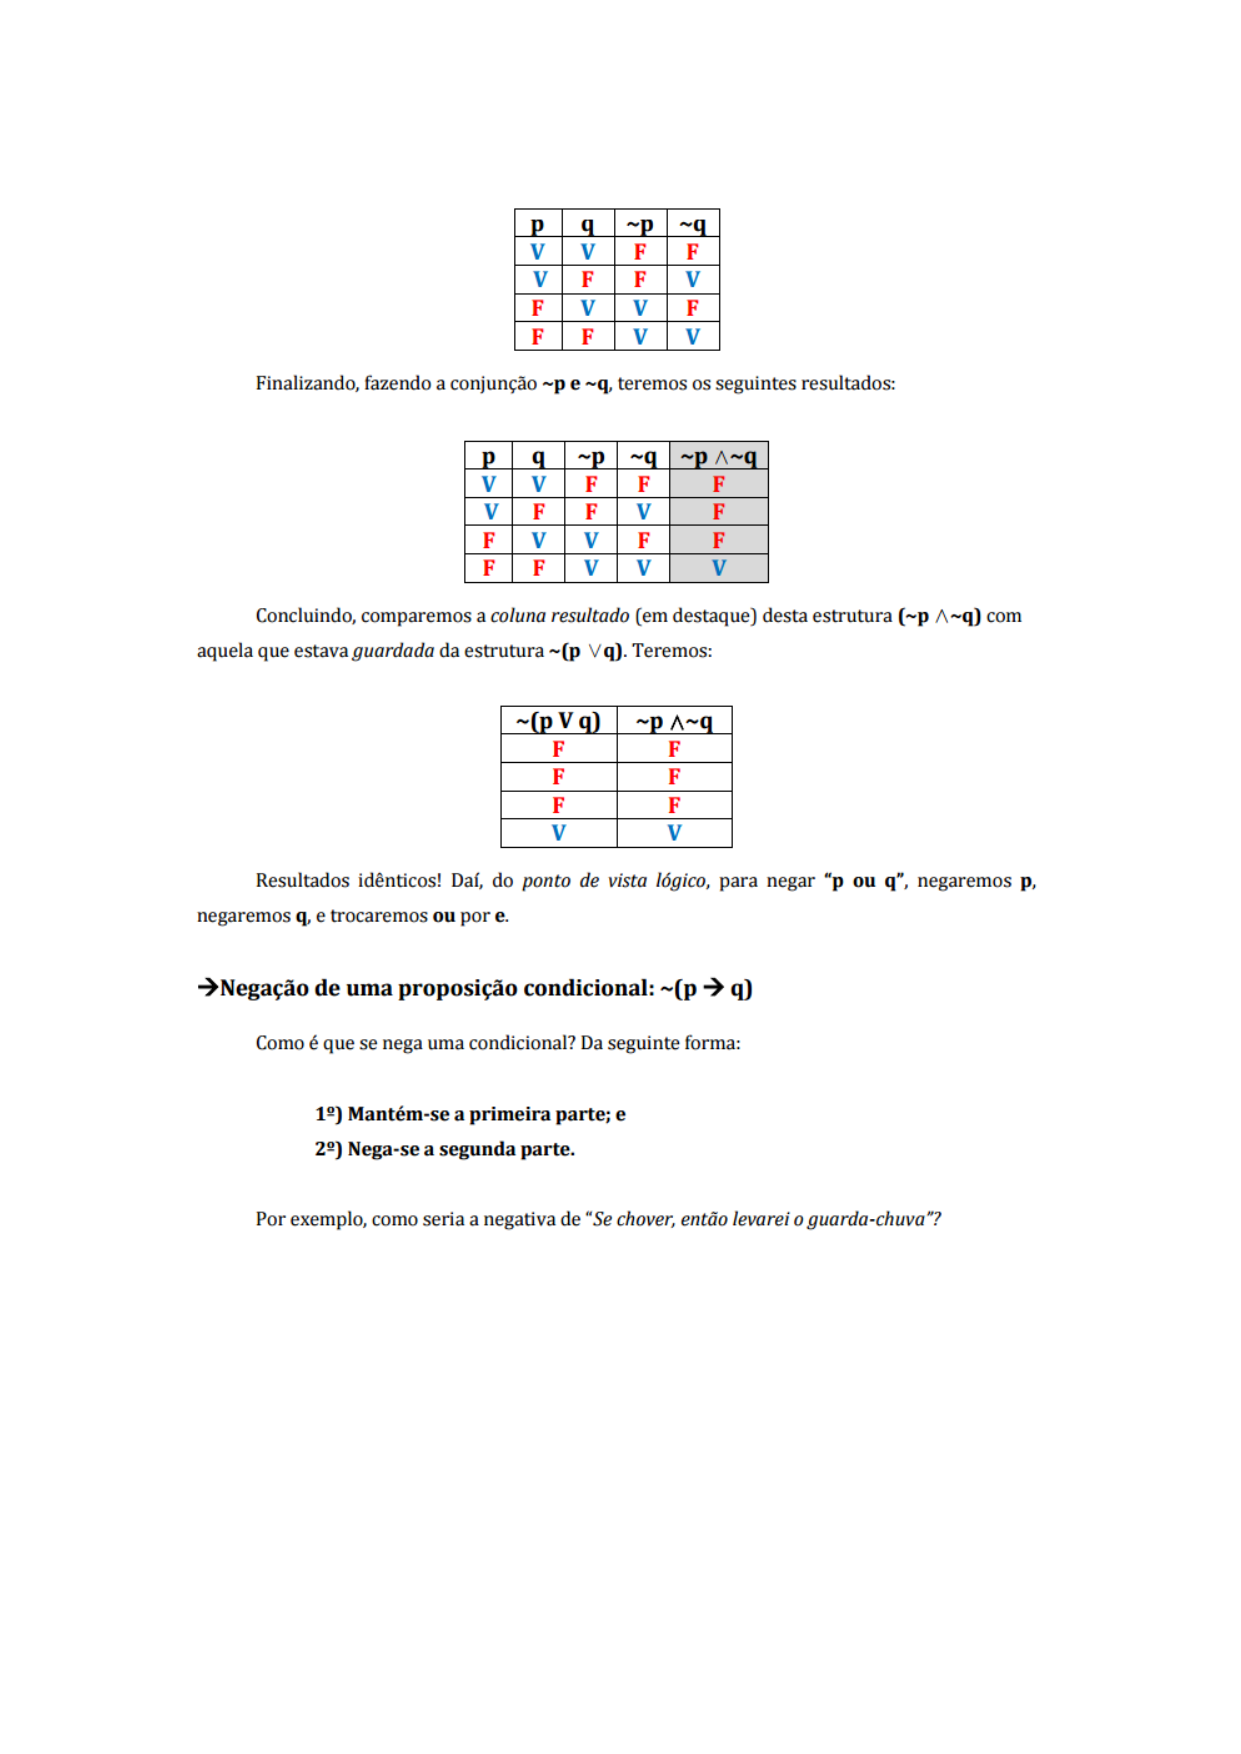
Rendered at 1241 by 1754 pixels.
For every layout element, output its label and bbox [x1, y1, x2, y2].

picture [177, 191, 1063, 1243]
